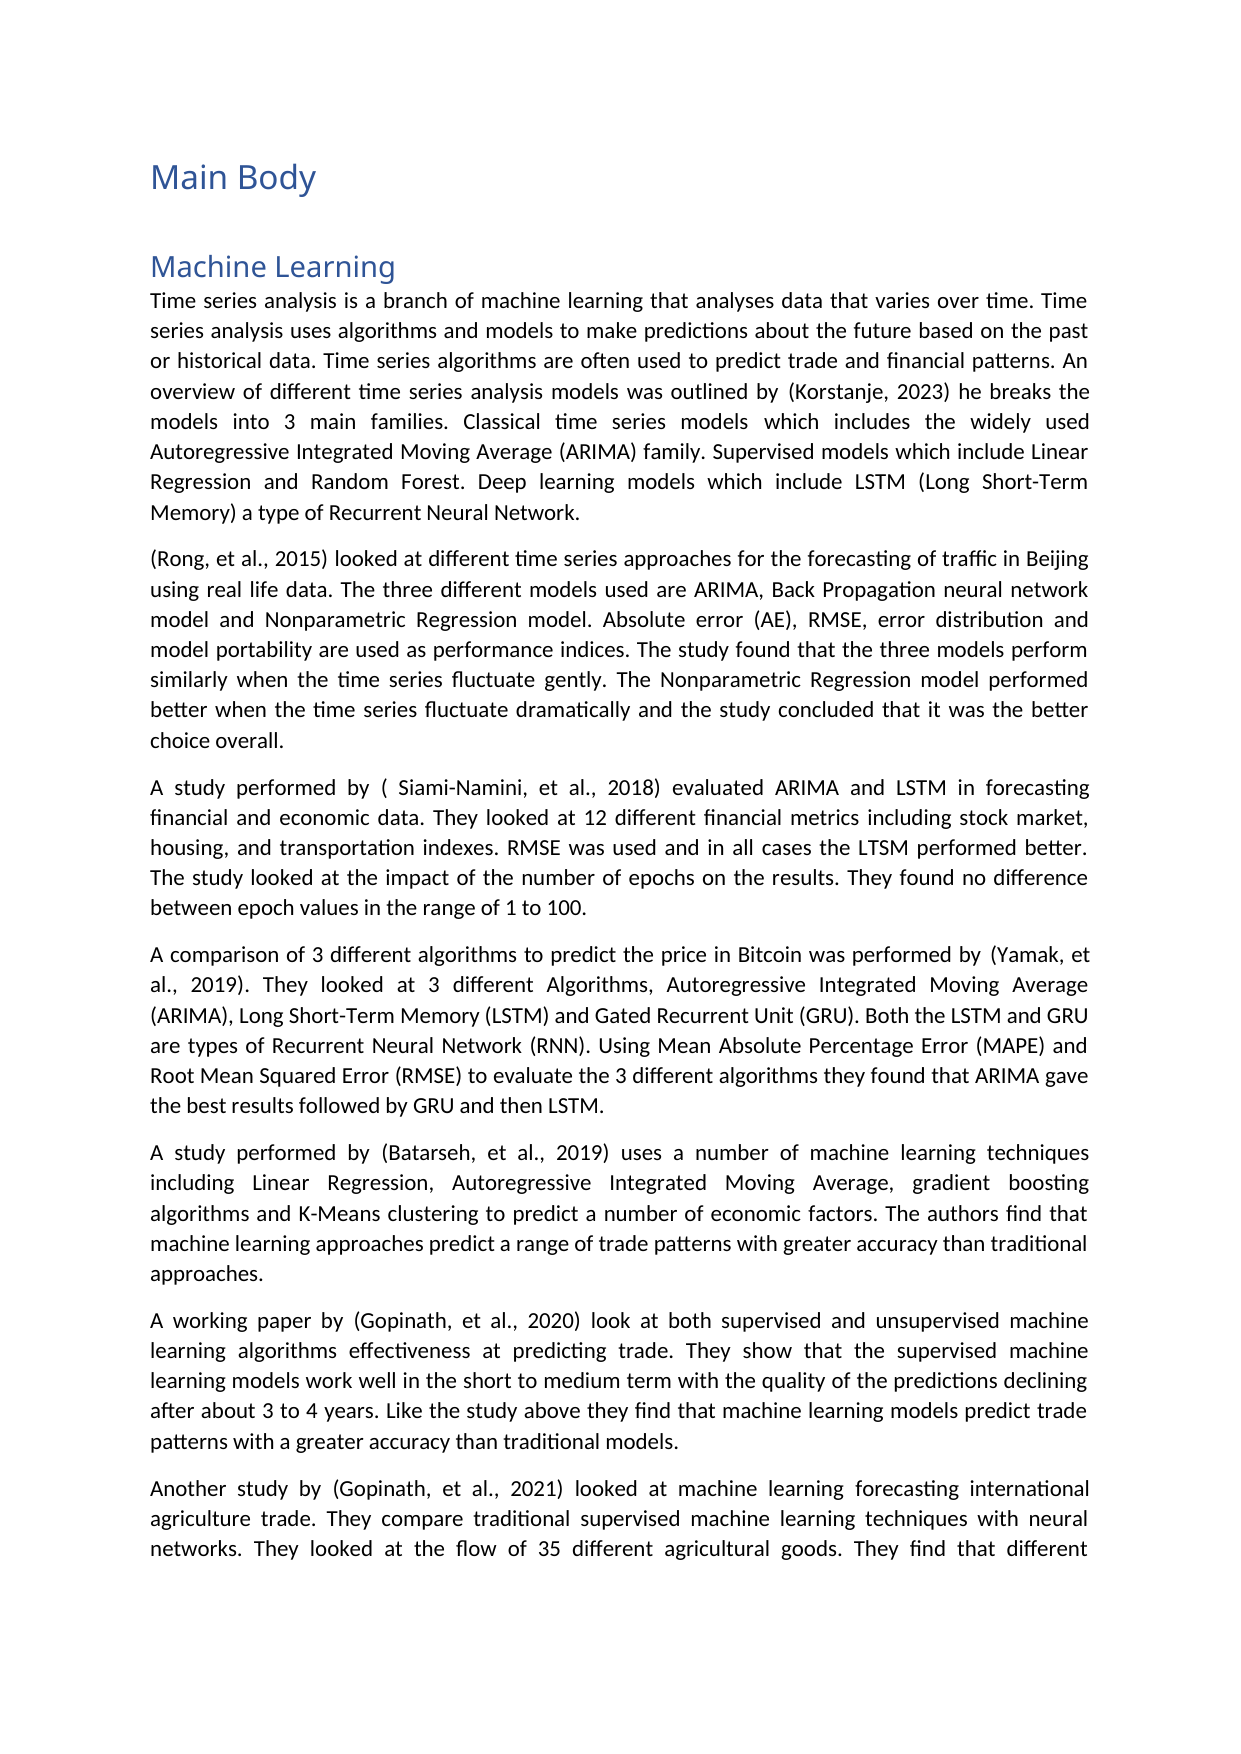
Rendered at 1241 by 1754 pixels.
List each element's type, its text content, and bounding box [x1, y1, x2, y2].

text A study performed by evaluated ARIMA and LSTM in forecasting financial and economic data. They looked at 12 different financial metrics including stock market, housing, and transportation indexes. RMSE was used and in all cases the LTSM performed better. The study looked at the impact of the number of epochs on the results. They found no difference between epoch values in the range of 1 to 100. [150, 773, 1090, 921]
text Time series analysis is a branch of machine learning that analyses data that varies over time. Time series analysis uses algorithms and models to make predictions about the future based on the past or historical data. Time series algorithms are often used to predict trade and financial patterns. An overview of different time series analysis models was outlined by he breaks the models into 3 main families. Classical time series models which includes the widely used Autoregressive Integrated Moving Average (ARIMA) family. Supervised models which include Linear Regression and Random Forest. Deep learning models which include LSTM (Long Short-Term Memory) a type of Recurrent Neural Network. [150, 286, 1090, 526]
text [150, 1474, 1090, 1562]
text A comparison of 3 different algorithms to predict the price in Bitcoin was performed by . They looked at 3 different Algorithms, Autoregressive Integrated Moving Average (ARIMA), Long Short-Term Memory (LSTM) and Gated Recurrent Unit (GRU). Both the LSTM and GRU are types of Recurrent Neural Network (RNN). Using Mean Absolute Percentage Error (MAPE) and Root Mean Squared Error (RMSE) to evaluate the 3 different algorithms they found that ARIMA gave the best results followed by GRU and then LSTM. [150, 940, 1090, 1119]
subtitle Machine Learning [150, 246, 1090, 286]
text looked at different time series approaches for the forecasting of traffic in Beijing using real life data. The three different models used are ARIMA, Back Propagation neural network model and Nonparametric Regression model. Absolute error (AE), RMSE, error distribution and model portability are used as performance indices. The study found that the three models perform similarly when the time series fluctuate gently. The Nonparametric Regression model performed better when the time series fluctuate dramatically and the study concluded that it was the better choice overall. [150, 544, 1090, 754]
text A working paper by look at both supervised and unsupervised machine learning algorithms effectiveness at predicting trade. They show that the supervised machine learning models work well in the short to medium term with the quality of the predictions declining after about 3 to 4 years. Like the study above they find that machine learning models predict trade patterns with a greater accuracy than traditional models. [150, 1306, 1090, 1455]
subtitle Main Body [150, 154, 1090, 199]
text A study performed by uses a number of machine learning techniques including Linear Regression, Autoregressive Integrated Moving Average, gradient boosting algorithms and K-Means clustering to predict a number of economic factors. The authors find that machine learning approaches predict a range of trade patterns with greater accuracy than traditional approaches. [150, 1138, 1090, 1287]
